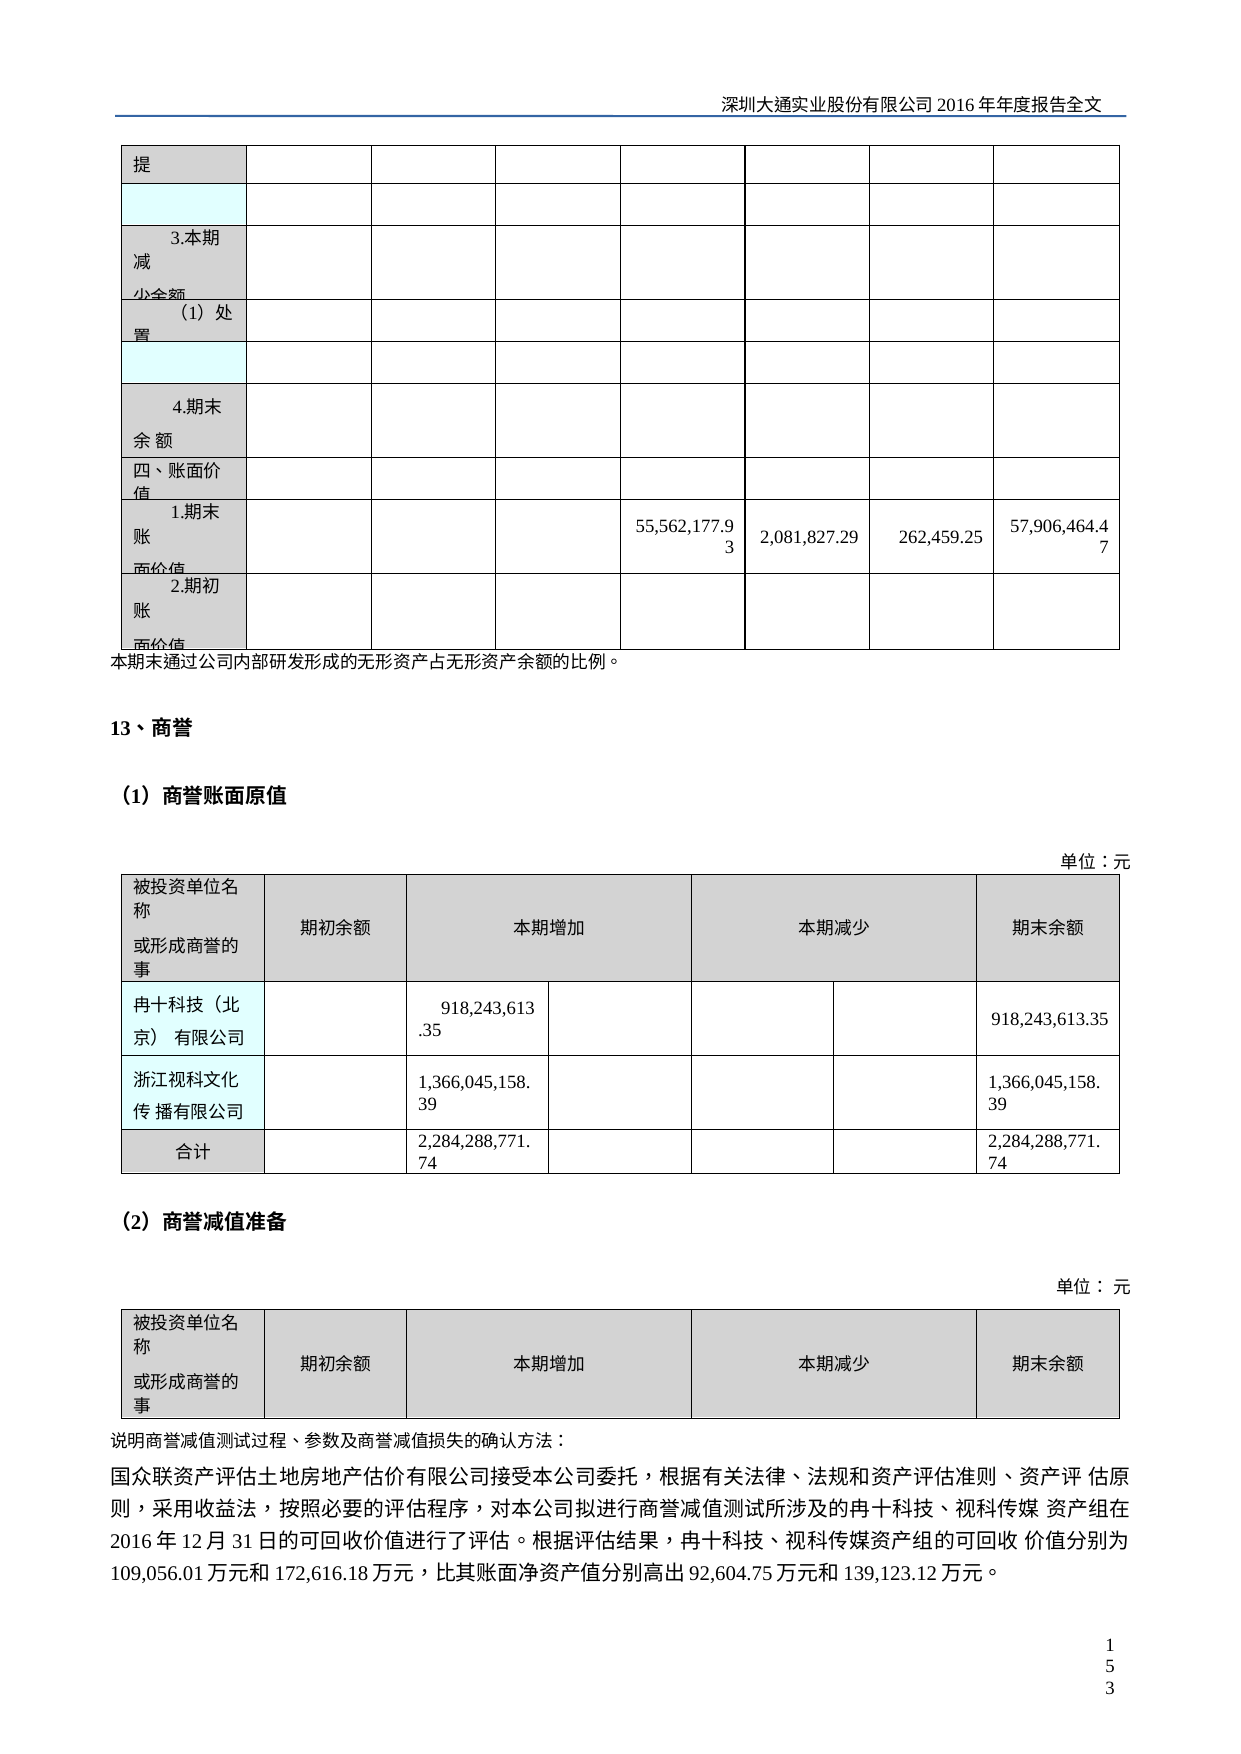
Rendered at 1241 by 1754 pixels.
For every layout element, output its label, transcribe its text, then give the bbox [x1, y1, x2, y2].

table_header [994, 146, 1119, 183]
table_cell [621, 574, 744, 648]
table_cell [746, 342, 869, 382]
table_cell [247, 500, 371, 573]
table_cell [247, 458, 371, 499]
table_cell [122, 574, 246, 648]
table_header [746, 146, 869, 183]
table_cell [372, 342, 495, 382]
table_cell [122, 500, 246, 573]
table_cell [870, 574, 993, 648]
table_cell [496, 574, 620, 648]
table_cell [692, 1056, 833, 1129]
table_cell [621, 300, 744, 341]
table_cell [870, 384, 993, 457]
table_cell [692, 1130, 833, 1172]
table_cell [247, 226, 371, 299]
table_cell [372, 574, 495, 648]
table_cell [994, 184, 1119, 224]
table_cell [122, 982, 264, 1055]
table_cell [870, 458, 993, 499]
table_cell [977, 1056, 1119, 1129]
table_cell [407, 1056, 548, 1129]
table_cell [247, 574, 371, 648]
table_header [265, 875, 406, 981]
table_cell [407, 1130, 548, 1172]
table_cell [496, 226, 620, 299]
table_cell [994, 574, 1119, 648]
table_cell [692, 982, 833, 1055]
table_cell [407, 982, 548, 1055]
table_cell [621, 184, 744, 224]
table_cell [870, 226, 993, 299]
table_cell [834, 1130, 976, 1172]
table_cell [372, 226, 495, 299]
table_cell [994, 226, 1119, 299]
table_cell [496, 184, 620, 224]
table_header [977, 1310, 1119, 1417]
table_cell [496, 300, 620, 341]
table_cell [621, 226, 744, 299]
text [110, 1459, 1131, 1587]
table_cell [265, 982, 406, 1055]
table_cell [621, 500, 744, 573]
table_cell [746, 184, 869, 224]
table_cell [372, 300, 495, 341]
text （1）商誉账面原值 [110, 781, 1131, 810]
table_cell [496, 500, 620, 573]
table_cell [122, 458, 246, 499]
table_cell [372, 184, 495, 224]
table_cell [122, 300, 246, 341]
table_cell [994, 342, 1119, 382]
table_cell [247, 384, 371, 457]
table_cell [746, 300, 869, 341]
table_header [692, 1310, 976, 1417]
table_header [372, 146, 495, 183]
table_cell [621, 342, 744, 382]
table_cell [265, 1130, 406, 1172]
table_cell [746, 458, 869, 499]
text （2）商誉减值准备 [110, 1207, 1131, 1235]
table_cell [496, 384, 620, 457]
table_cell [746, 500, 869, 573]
text 单位： 元 [110, 1275, 1131, 1299]
text 本期末通过公司内部研发形成的无形资产占无形资产余额的比例。 [110, 649, 1131, 674]
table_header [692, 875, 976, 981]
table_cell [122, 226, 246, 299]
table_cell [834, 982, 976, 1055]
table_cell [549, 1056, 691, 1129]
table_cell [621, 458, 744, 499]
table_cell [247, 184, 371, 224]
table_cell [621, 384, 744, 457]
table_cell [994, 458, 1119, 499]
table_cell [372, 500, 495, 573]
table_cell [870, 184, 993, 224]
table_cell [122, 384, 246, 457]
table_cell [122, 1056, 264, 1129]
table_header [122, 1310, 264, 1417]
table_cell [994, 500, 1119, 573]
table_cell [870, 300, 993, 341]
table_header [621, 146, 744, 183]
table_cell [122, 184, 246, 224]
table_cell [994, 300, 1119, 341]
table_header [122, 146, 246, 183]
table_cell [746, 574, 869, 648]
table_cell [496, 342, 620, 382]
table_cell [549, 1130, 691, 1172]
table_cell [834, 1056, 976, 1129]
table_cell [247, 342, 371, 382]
text 单位：元 [110, 849, 1131, 873]
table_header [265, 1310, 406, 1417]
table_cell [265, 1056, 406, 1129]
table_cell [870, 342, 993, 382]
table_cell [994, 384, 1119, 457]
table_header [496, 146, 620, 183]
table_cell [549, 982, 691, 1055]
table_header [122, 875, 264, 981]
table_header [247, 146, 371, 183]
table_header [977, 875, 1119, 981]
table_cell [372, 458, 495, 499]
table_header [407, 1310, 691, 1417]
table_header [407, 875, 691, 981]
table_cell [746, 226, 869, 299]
text 13、商誉 [110, 713, 1131, 742]
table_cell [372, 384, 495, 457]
text 说明商誉减值测试过程、参数及商誉减值损失的确认方法： [110, 1429, 1131, 1453]
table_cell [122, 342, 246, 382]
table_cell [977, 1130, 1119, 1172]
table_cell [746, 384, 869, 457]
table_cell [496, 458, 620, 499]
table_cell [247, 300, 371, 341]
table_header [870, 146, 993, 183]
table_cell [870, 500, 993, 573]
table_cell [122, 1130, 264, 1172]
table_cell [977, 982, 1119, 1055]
